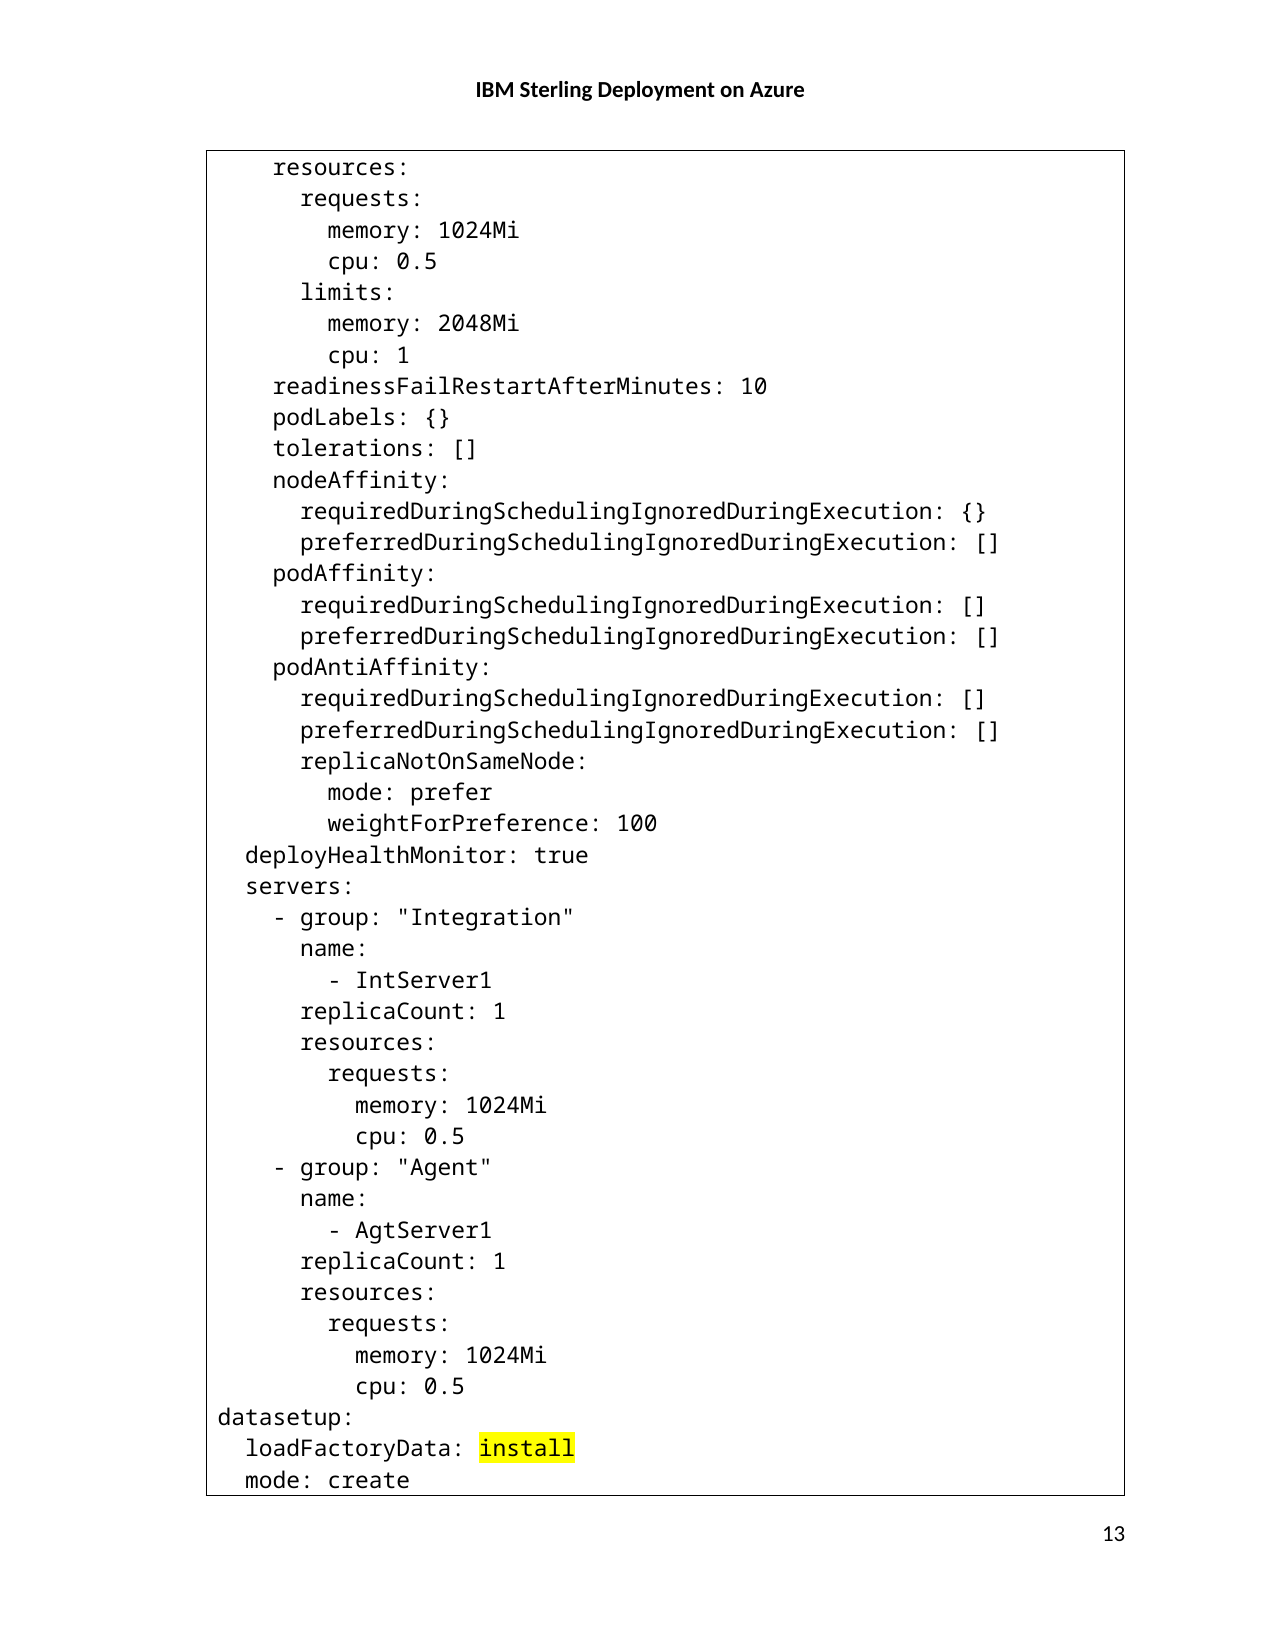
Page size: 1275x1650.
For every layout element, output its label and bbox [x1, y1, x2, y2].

table_header [207, 151, 1124, 1495]
